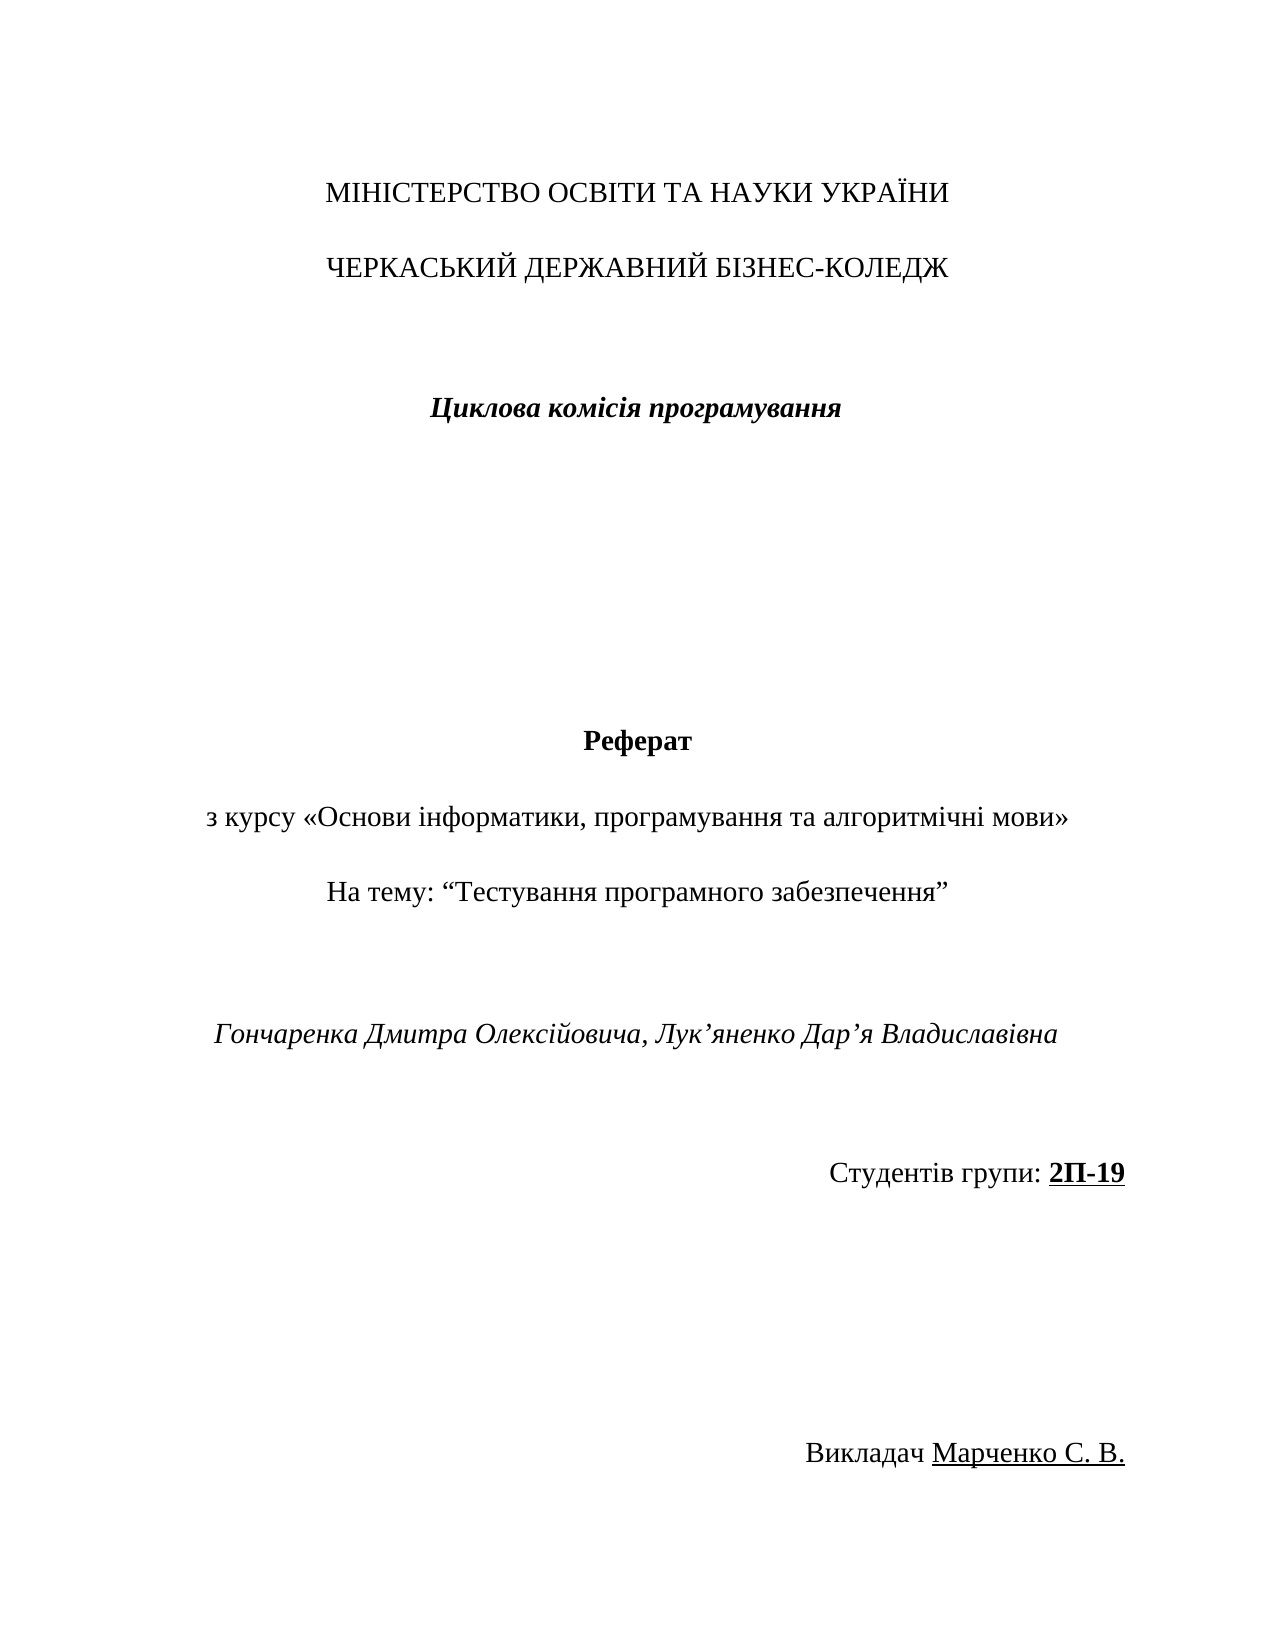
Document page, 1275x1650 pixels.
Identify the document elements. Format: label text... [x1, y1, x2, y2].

text ЧЕРКАСЬКИЙ ДЕРЖАВНИЙ БІЗНЕС-КОЛЕДЖ [150, 250, 1125, 284]
text Гончаренка Дмитра Олексійовича, Лук’яненко Дар’я Владиславівна [150, 1016, 1125, 1049]
text МІНІСТЕРСТВО ОСВІТИ ТА НАУКИ УКРАЇНИ [150, 175, 1125, 208]
text з курсу «Основи інформатики, програмування та алгоритмічні мови» [150, 799, 1125, 832]
text На тему: “Тестування програмного забезпечення” [150, 874, 1125, 907]
text Викладач Марченко С. В. [150, 1435, 1125, 1469]
text Студентів групи: 2П-19 [150, 1156, 1125, 1189]
text Реферат [150, 723, 1125, 757]
text Циклова комісія програмування [150, 390, 1125, 424]
